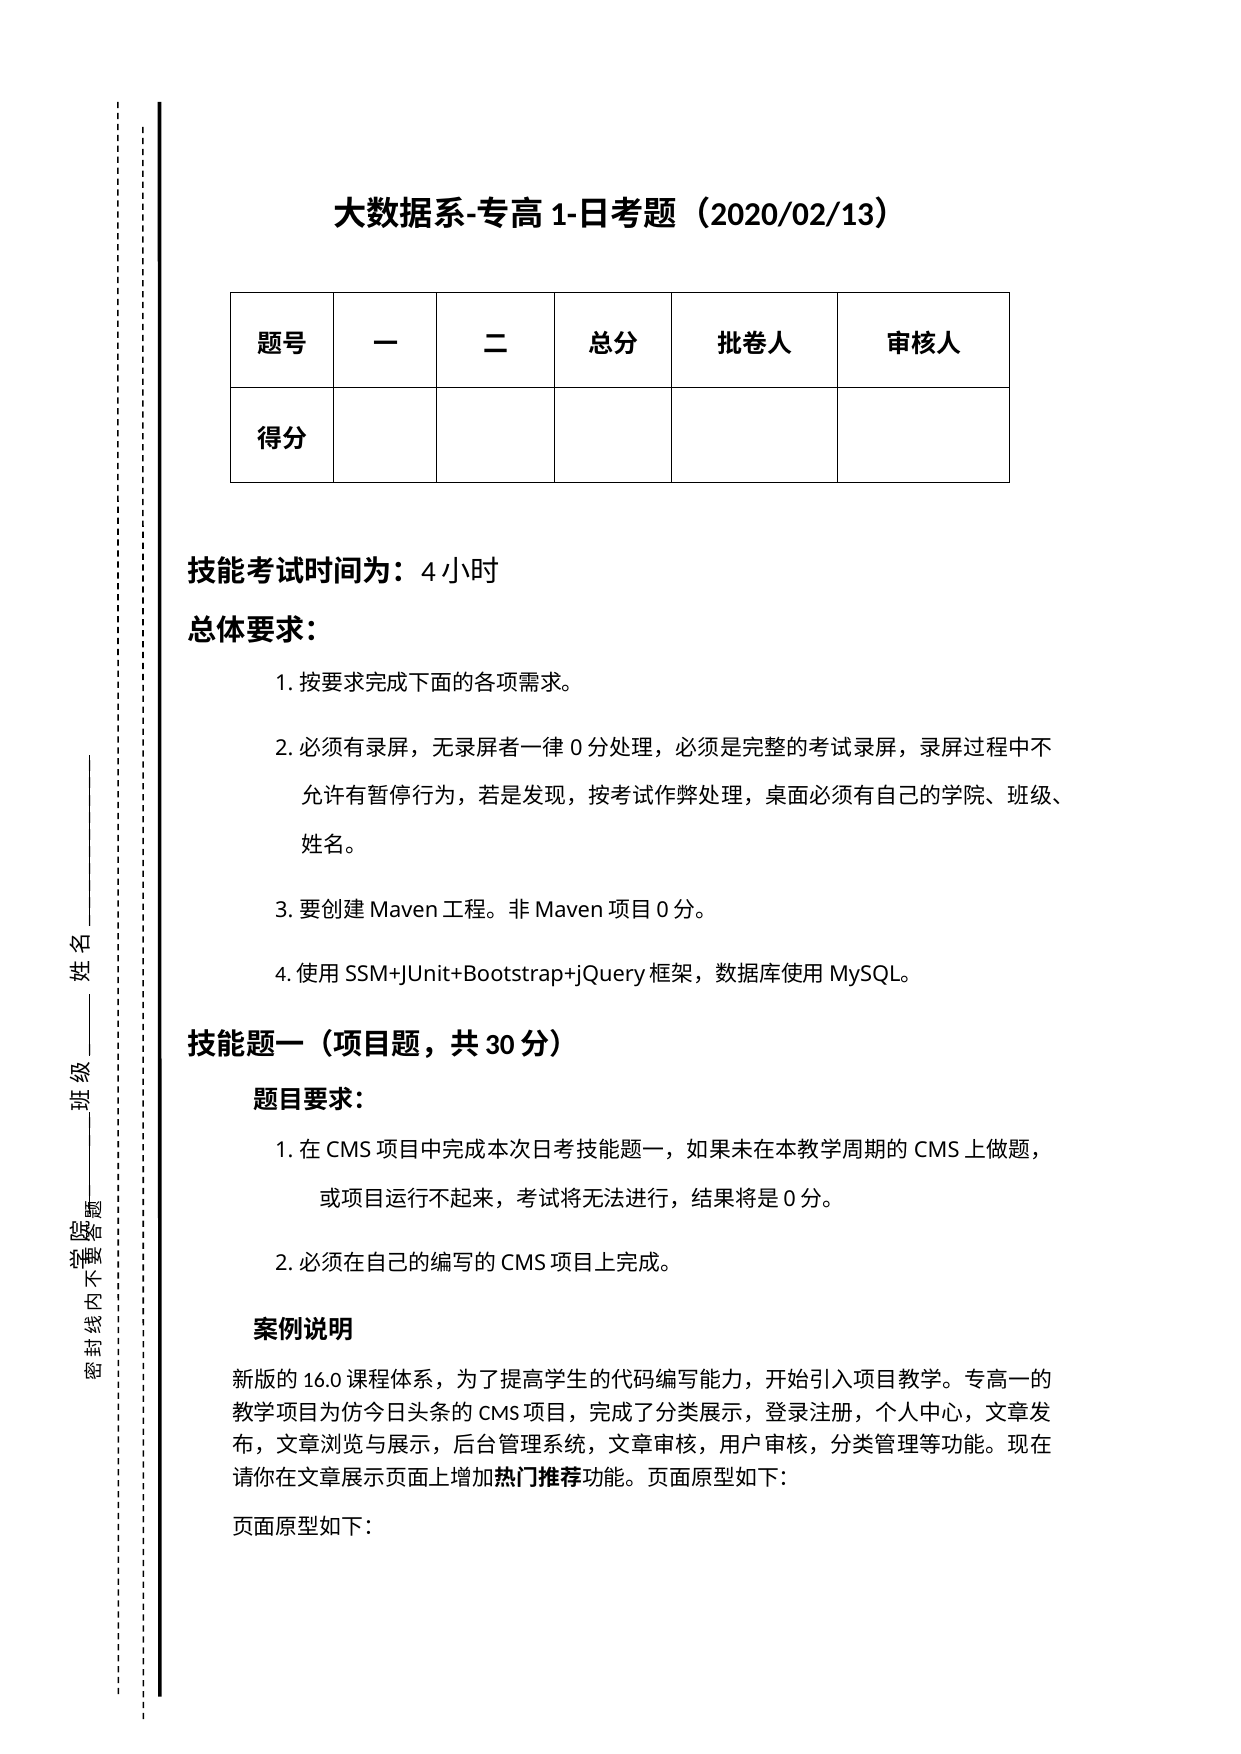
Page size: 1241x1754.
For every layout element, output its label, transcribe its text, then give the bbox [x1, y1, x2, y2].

list 必须在自己的编写的CMS项目上完成。 [275, 1245, 1053, 1277]
table_header 审核人 [838, 293, 1009, 387]
list 按要求完成下面的各项需求。 [275, 665, 1053, 697]
table_cell [437, 388, 554, 482]
list 必须有录屏，无录屏者一律0分处理，必须是完整的考试录屏，录屏过程中不允许有暂停行为，若是发现，按考试作弊处理，桌面必须有自己的学院、班级、姓名。 [275, 729, 1053, 859]
list 在CMS项目中完成本次日考技能题一，如果未在本教学周期的CMS上做题，或项目运行不起来，考试将无法进行，结果将是0分。 [275, 1132, 1053, 1213]
table_cell [838, 388, 1009, 482]
table_header 批卷人 [672, 293, 837, 387]
table_cell [334, 388, 436, 482]
table_header 一 [334, 293, 436, 387]
subtitle 总体要求： [187, 606, 1053, 648]
subtitle 技能题一（项目题，共30分） [187, 1021, 1053, 1063]
table_header 题号 [231, 293, 333, 387]
table_header 总分 [555, 293, 671, 387]
list 使用SSM+JUnit+Bootstrap+jQuery框架，数据库使用MySQL。 [275, 956, 1053, 988]
list 要创建Maven工程。非Maven项目0分。 [275, 891, 1053, 924]
table_cell [672, 388, 837, 482]
table_header 二 [437, 293, 554, 387]
subtitle 案例说明 [253, 1309, 1053, 1346]
list 页面原型如下： [232, 1508, 1053, 1541]
text 大数据系-专高1-日考题（2020/02/13） [187, 178, 1053, 243]
table_cell 得分 [231, 388, 333, 482]
subtitle 题目要求： [253, 1079, 1053, 1115]
table_cell [555, 388, 671, 482]
subtitle 技能考试时间为：4小时 [187, 548, 1053, 590]
list 新版的16.0课程体系，为了提高学生的代码编写能力，开始引入项目教学。专高一的教学项目为仿今日头条的CMS项目，完成了分类展示，登录注册，个人中心，文章发布，文章浏览与展示，后台管理系统，文章审核，用户审核，分类管理等功能。现在请你在文章展示页面上增加热门推荐功能。页面原型如下： [232, 1362, 1053, 1492]
